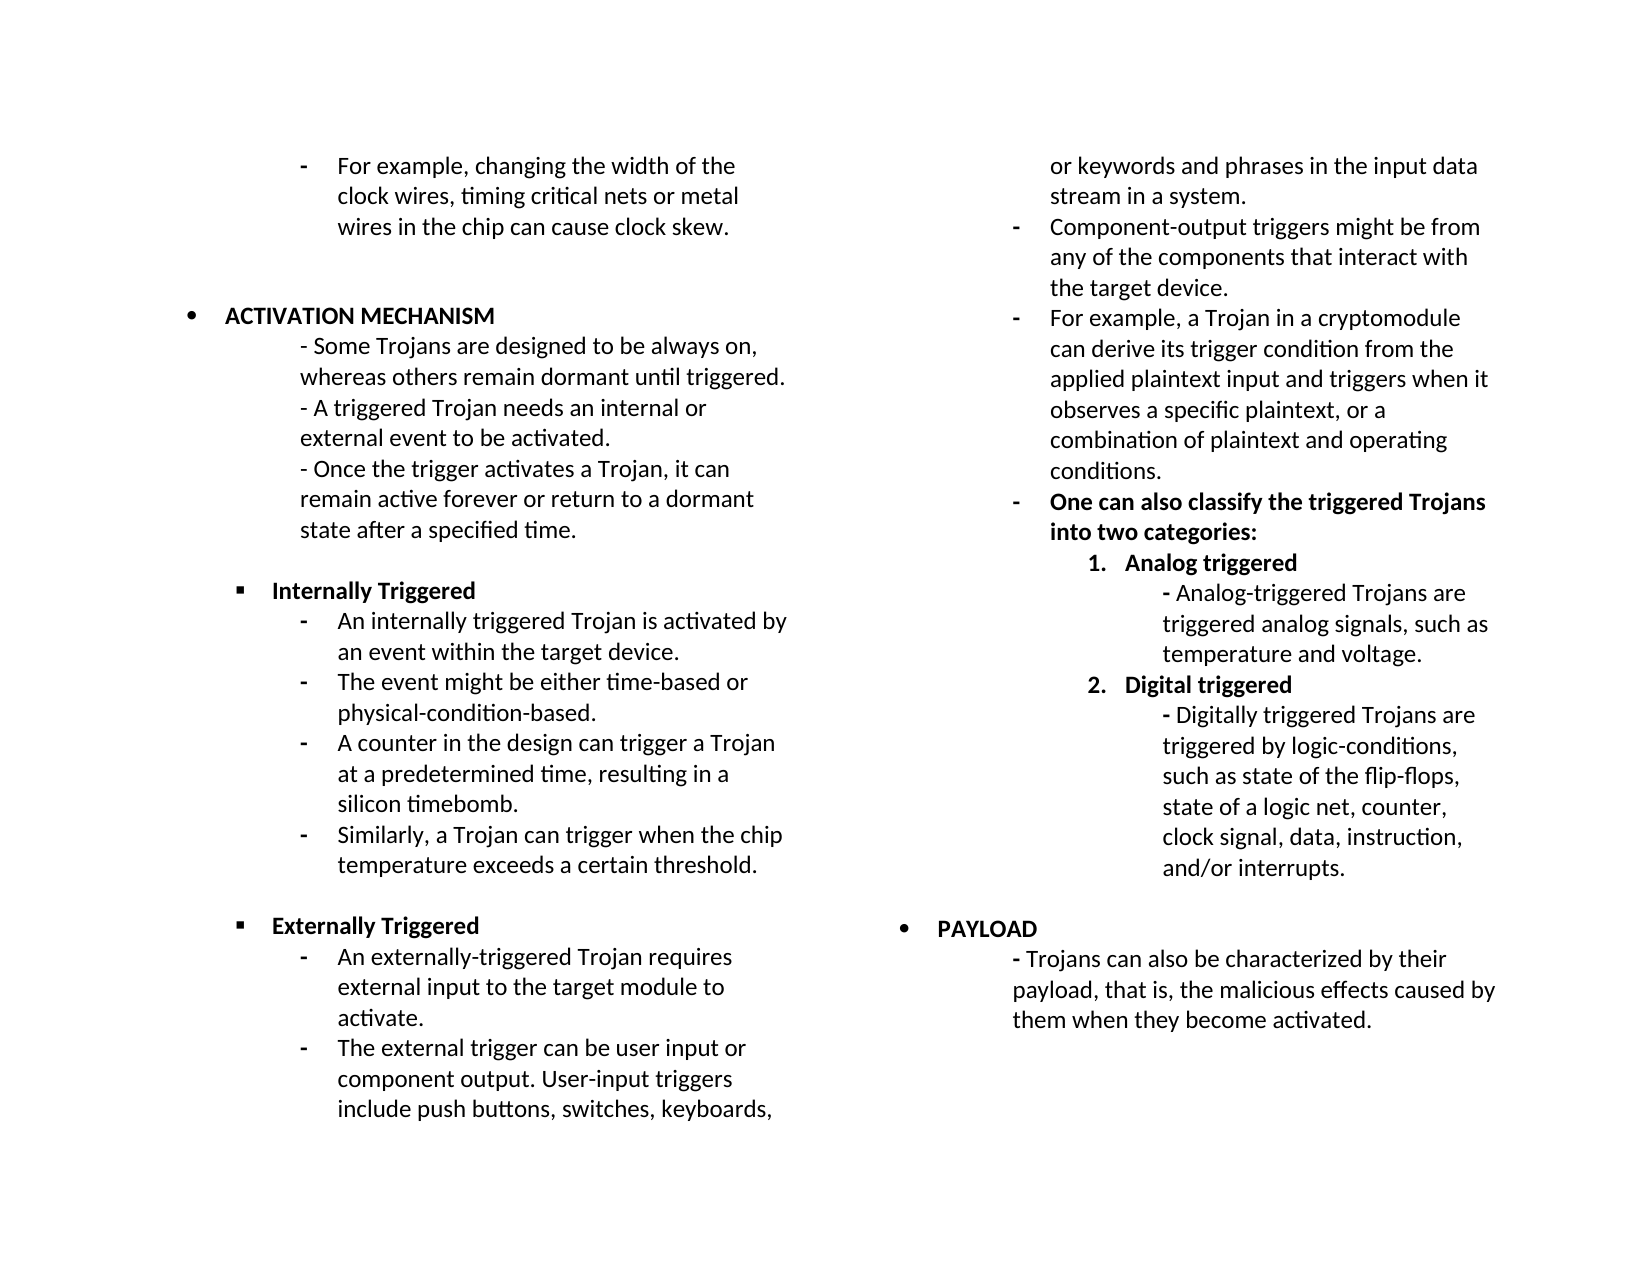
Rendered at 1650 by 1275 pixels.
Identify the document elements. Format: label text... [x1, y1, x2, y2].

list Analog triggered [1087, 547, 1500, 577]
list - Digitally triggered Trojans are triggered by logic-conditions, such as state of the flip-flops, state of a logic net, counter, clock signal, data, instruction, and/or interrupts. [1162, 699, 1500, 882]
list The event might be either time-based or physical-condition-based. [300, 666, 787, 727]
list The external trigger can be user input or component output. User-input triggers include push buttons, switches, keyboards, or keywords and phrases in the input data stream in a system. [1012, 150, 1500, 211]
list One can also classify the triggered Trojans into two categories: [1012, 486, 1500, 547]
list Internally Triggered [234, 575, 787, 605]
list An internally triggered Trojan is activated by an event within the target device. [300, 605, 787, 666]
list Similarly, a Trojan can trigger when the chip temperature exceeds a certain threshold. [300, 819, 787, 880]
list An externally-triggered Trojan requires external input to the target module to activate. [300, 941, 787, 1033]
list Digital triggered [1087, 669, 1500, 699]
list PAYLOAD [900, 913, 1500, 943]
text - A triggered Trojan needs an internal or external event to be activated. [300, 392, 787, 453]
list - Trojans can also be characterized by their payload, that is, the malicious effects caused by them when they become activated. [1012, 943, 1500, 1035]
list A counter in the design can trigger a Trojan at a predetermined time, resulting in a silicon timebomb. [300, 727, 787, 819]
text - Some Trojans are designed to be always on, whereas others remain dormant until triggered. [300, 331, 787, 392]
list Component-output triggers might be from any of the components that interact with the target device. [1012, 211, 1500, 303]
list For example, a Trojan in a cryptomodule can derive its trigger condition from the applied plaintext input and triggers when it observes a specific plaintext, or a combination of plaintext and operating conditions. [1012, 303, 1500, 486]
list ACTIVATION MECHANISM [187, 300, 787, 331]
list For example, changing the width of the clock wires, timing critical nets or metal wires in the chip can cause clock skew. [300, 150, 787, 242]
list Externally Triggered [234, 911, 787, 941]
list The external trigger can be user input or component output. User-input triggers include push buttons, switches, keyboards, or keywords and phrases in the input data stream in a system. [300, 1033, 787, 1124]
text - Once the trigger activates a Trojan, it can remain active forever or return to a dormant state after a specified time. [300, 453, 787, 544]
list - Analog-triggered Trojans are triggered analog signals, such as temperature and voltage. [1162, 577, 1500, 669]
